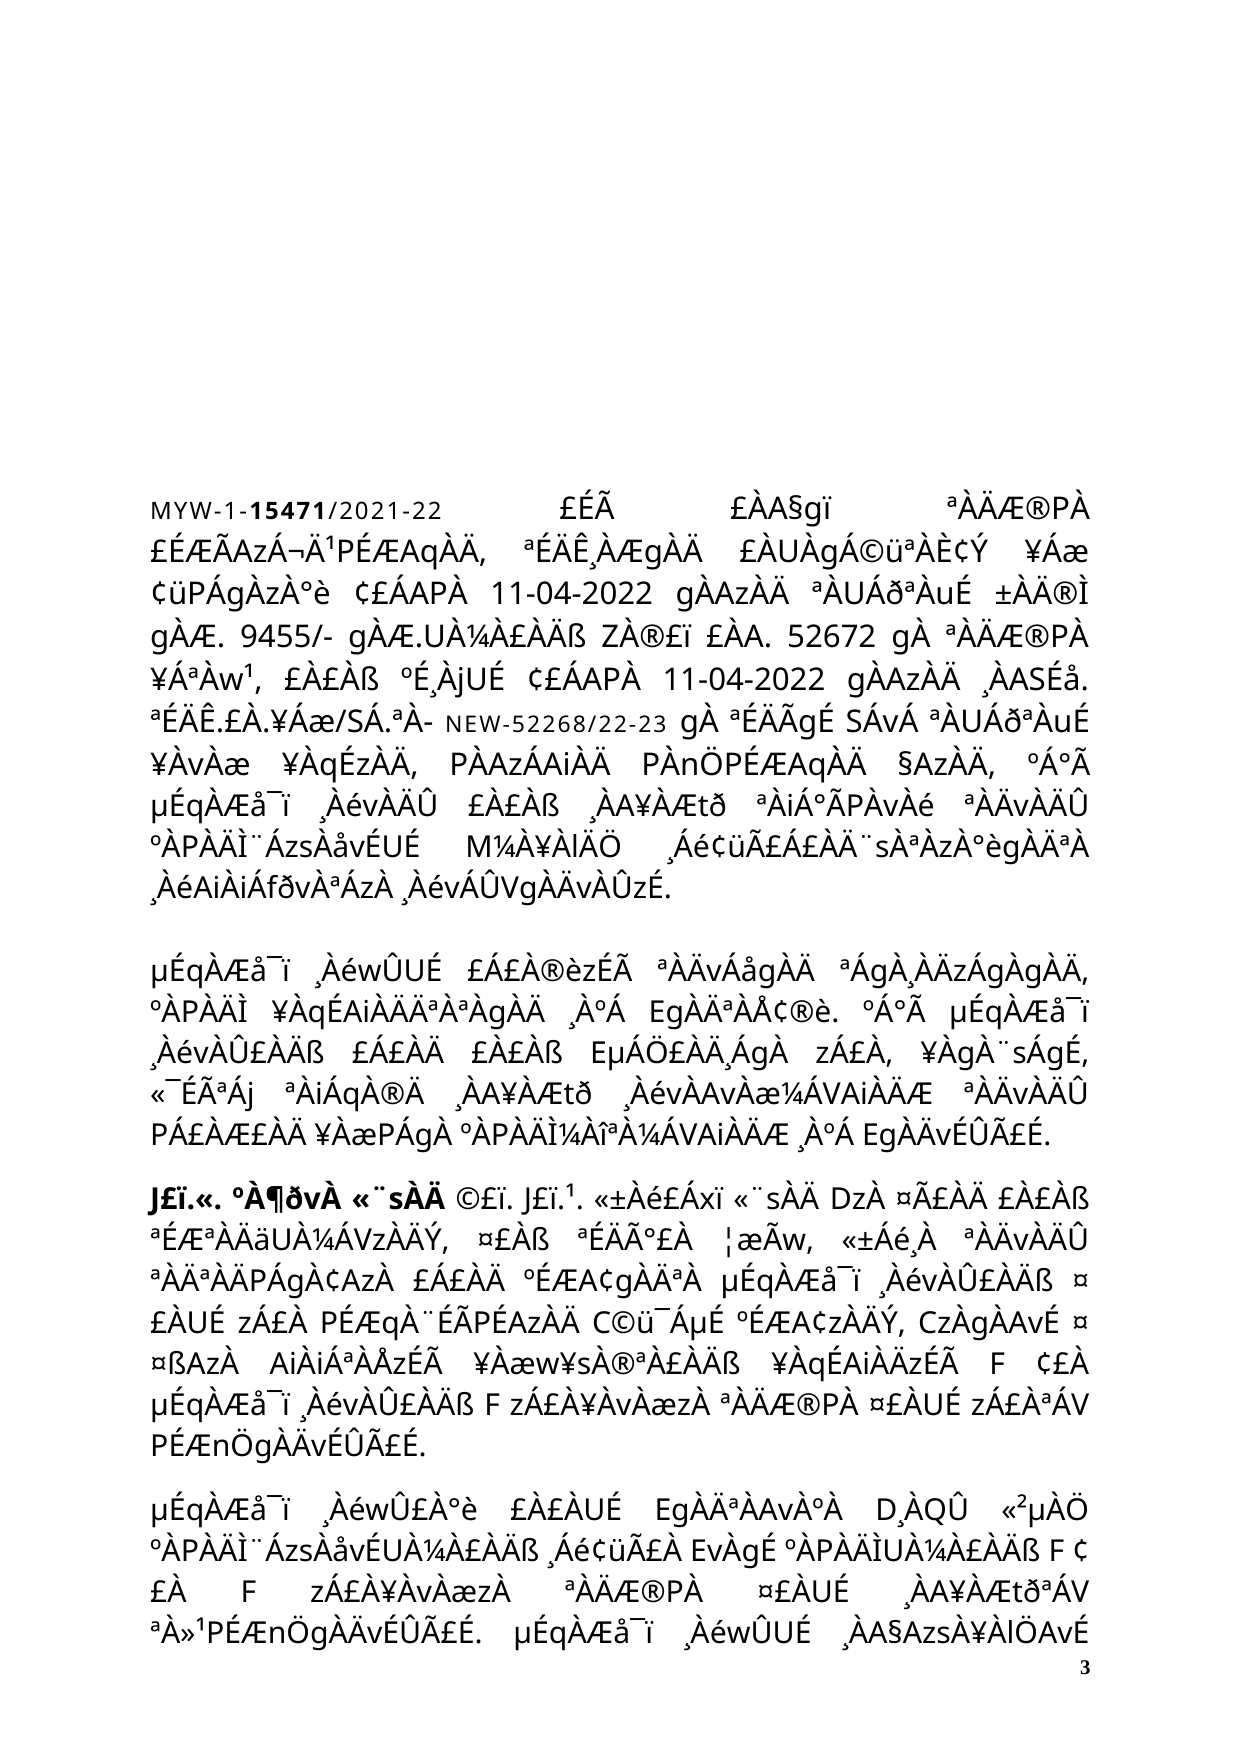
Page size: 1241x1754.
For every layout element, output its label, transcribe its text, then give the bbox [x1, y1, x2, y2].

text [150, 1488, 1090, 1653]
text J£ï.«. ºÀ¶ðvÀ «¨sÀÄ ©£ï. J£ï.¹. «±Àé£Áxï «¨sÀÄ DzÀ ¤Ã£ÀÄ £À£Àß ªÉÆªÀÄäUÀ¼ÁVzÀÄÝ, ¤£Àß ªÉÄÃ°£À ¦æÃw, «±Áé¸À ªÀÄvÀÄÛ ªÀÄªÀÄPÁgÀ¢AzÀ £Á£ÀÄ ºÉÆA¢gÀÄªÀ µÉqÀÆå¯ï ¸ÀévÀÛ£ÀÄß ¤£ÀUÉ zÁ£À PÉÆqÀ¨ÉÃPÉAzÀÄ C©ü¯ÁµÉ ºÉÆA¢zÀÄÝ, CzÀgÀAvÉ ¤¤ßAzÀ AiÀiÁªÀÅzÉÃ ¥Àæw¥sÀ®ªÀ£ÀÄß ¥ÀqÉAiÀÄzÉÃ F ¢£À µÉqÀÆå¯ï ¸ÀévÀÛ£ÀÄß F zÁ£À¥ÀvÀæzÀ ªÀÄÆ®PÀ ¤£ÀUÉ zÁ£ÀªÁV PÉÆnÖgÀÄvÉÛÃ£É. [150, 1177, 1090, 1465]
text µÉqÀÆå¯ï ¸ÀéwÛUÉ £Á£À®èzÉÃ ªÀÄvÁågÀÄ ªÁgÀ¸ÀÄzÁgÀgÀÄ, ºÀPÀÄÌ ¥ÀqÉAiÀÄÄªÀªÀgÀÄ ¸ÀºÁ EgÀÄªÀÅ¢®è. ºÁ°Ã µÉqÀÆå¯ï ¸ÀévÀÛ£ÀÄß £Á£ÀÄ £À£Àß EµÁÖ£ÀÄ¸ÁgÀ zÁ£À, ¥ÀgÀ¨sÁgÉ, «¯ÉÃªÁj ªÀiÁqÀ®Ä ¸ÀA¥ÀÆtð ¸ÀévÀAvÀæ¼ÁVAiÀÄÆ ªÀÄvÀÄÛ PÁ£ÀÆ£ÀÄ ¥ÀæPÁgÀ ºÀPÀÄÌ¼ÀîªÀ¼ÁVAiÀÄÆ ¸ÀºÁ EgÀÄvÉÛÃ£É. [150, 949, 1090, 1154]
text CzÁV ªÉÄÊ¸ÀÆgÀÄ vÁ®ÆèPÀÄ, dAiÀÄ¥ÀÄgÀ ºÉÆÃ§½, §®èºÀ½î UÁæªÀÄzÀ ¸ÀªÉð £ÀA. 68/3, 69/3, 70/1J, 72/1-10, 72/12-21, 73, 76/7, 9, 10, 79/1J, 79/1©, 79/1¹, 2, 10, 11, 13, 80/3, 81/1, 3, 85, 89/8, 91/7, 95/2, 3, 96/1-5, 96/7, 96/10-14, 96/20-25, 97/1,2, 98/1-4, 99/1J, 1©, 2, 3J, 3©2, 4J, 4©2, 4©3, 5, 6, 100/2, 139/1 ªÀÄvÀÄÛ 139/2 gÀ°è£À MlÄÖ 66 JPÀgÉ 19¾ UÀÄAmÉ «¹ÛÃtðzÀ ªÀ¸Àw GzÉÝÃ²vÀ C£ÀåPÁæAvÀ d«ÄÃ¤£À°è eÁÕ£ÀUÀAUÁ UÀÈºÀ ¤ªÀiÁðt ¸ÀºÀPÁgÀ ¸ÀAWÀªÀÅ ¤«Äð¹, C©üªÀÈ¢Ý¥Àr¹gÀÄªÀ ±ÀAPÀgÀ £ÀUÀgÀ 3£ÉÃ WÀlÖ §qÁªÀuÉAiÀÄ 1489 £ÉÃ £ÀA§gï ¥ÀÆªÀð ¥À²ÑªÀÄ B 18.00 «ÄÃlgï, GvÀÛgÀ zÀQët B (15.90+12.00)/2 «ÄÃlgï MlÄÖ 251.10 ZÀzÀgÀ «ÄÃlgï «¹ÛÃtðªÀÅ¼Àî ¤ªÉÃ±À£À £À£ÀUÉ ¸ÀAWÀ¢AzÀ ¢£ÁAPÀ 09-01-2022 gÀAzÀÄ ªÀÄAdÆgÁwAiÀiÁV, ªÉÆ§®UÀÄ ¥ÁªÀw¹, £À£Àß ¥ÀgÀªÁV f.¦.J ¥Àæw¤¢ü J£ï.«. ºÀ¶ðvÀ «¨sÀÄ FPÉAiÀÄÄ ¸ÀAWÀ¢AzÀ ¢£ÁAPÀ 25-03-2022 gÀAzÀÄ ºÀPÀÄÌ¥ÀvÀæ (PÀæAiÀÄ¥ÀvÀæ) ¥ÀqÉzÀÄ, ¸ÀzÀj ¥ÀvÀæªÀ£ÀÄß ªÉÄÊ¸ÀÆgÀÄ ¥À²ÑªÀÄ G¥À£ÉÆÃAzÀuÁ¢üPÁjUÀ¼À PÀbÉÃjAiÀÄ°è 1£ÉÃ ¥ÀÄ¸ÀÛPÀzÀ ¹.r £ÀA§gï MYWD-926 gÀ°è MYW-1-15471/2021-22 £ÉÃ £ÀA§gï ªÀÄÆ®PÀ £ÉÆÃAzÁ¬Ä¹PÉÆAqÀÄ, ªÉÄÊ¸ÀÆgÀÄ £ÀUÀgÁ©üªÀÈ¢Ý ¥Áæ¢üPÁgÀzÀ°è ¢£ÁAPÀ 11-04-2022 gÀAzÀÄ ªÀUÁðªÀuÉ ±ÀÄ®Ì gÀÆ. 9455/- gÀÆ.UÀ¼À£ÀÄß ZÀ®£ï £ÀA. 52672 gÀ ªÀÄÆ®PÀ ¥ÁªÀw¹, £À£Àß ºÉ¸ÀjUÉ ¢£ÁAPÀ 11-04-2022 gÀAzÀÄ ¸ÀASÉå. ªÉÄÊ.£À.¥Áæ/SÁ.ªÀ- NEW-52268/22-23 gÀ ªÉÄÃgÉ SÁvÁ ªÀUÁðªÀuÉ ¥ÀvÀæ ¥ÀqÉzÀÄ, PÀAzÁAiÀÄ PÀnÖPÉÆAqÀÄ §AzÀÄ, ºÁ°Ã µÉqÀÆå¯ï ¸ÀévÀÄÛ £À£Àß ¸ÀA¥ÀÆtð ªÀiÁ°ÃPÀvÀé ªÀÄvÀÄÛ ºÀPÀÄÌ¨ÁzsÀåvÉUÉ M¼À¥ÀlÄÖ ¸Áé¢üÃ£Á£ÀÄ¨sÀªÀzÀ°ègÀÄªÀ ¸ÀéAiÀiÁfðvÀªÁzÀ ¸ÀévÁÛVgÀÄvÀÛzÉ. [150, 486, 1090, 908]
